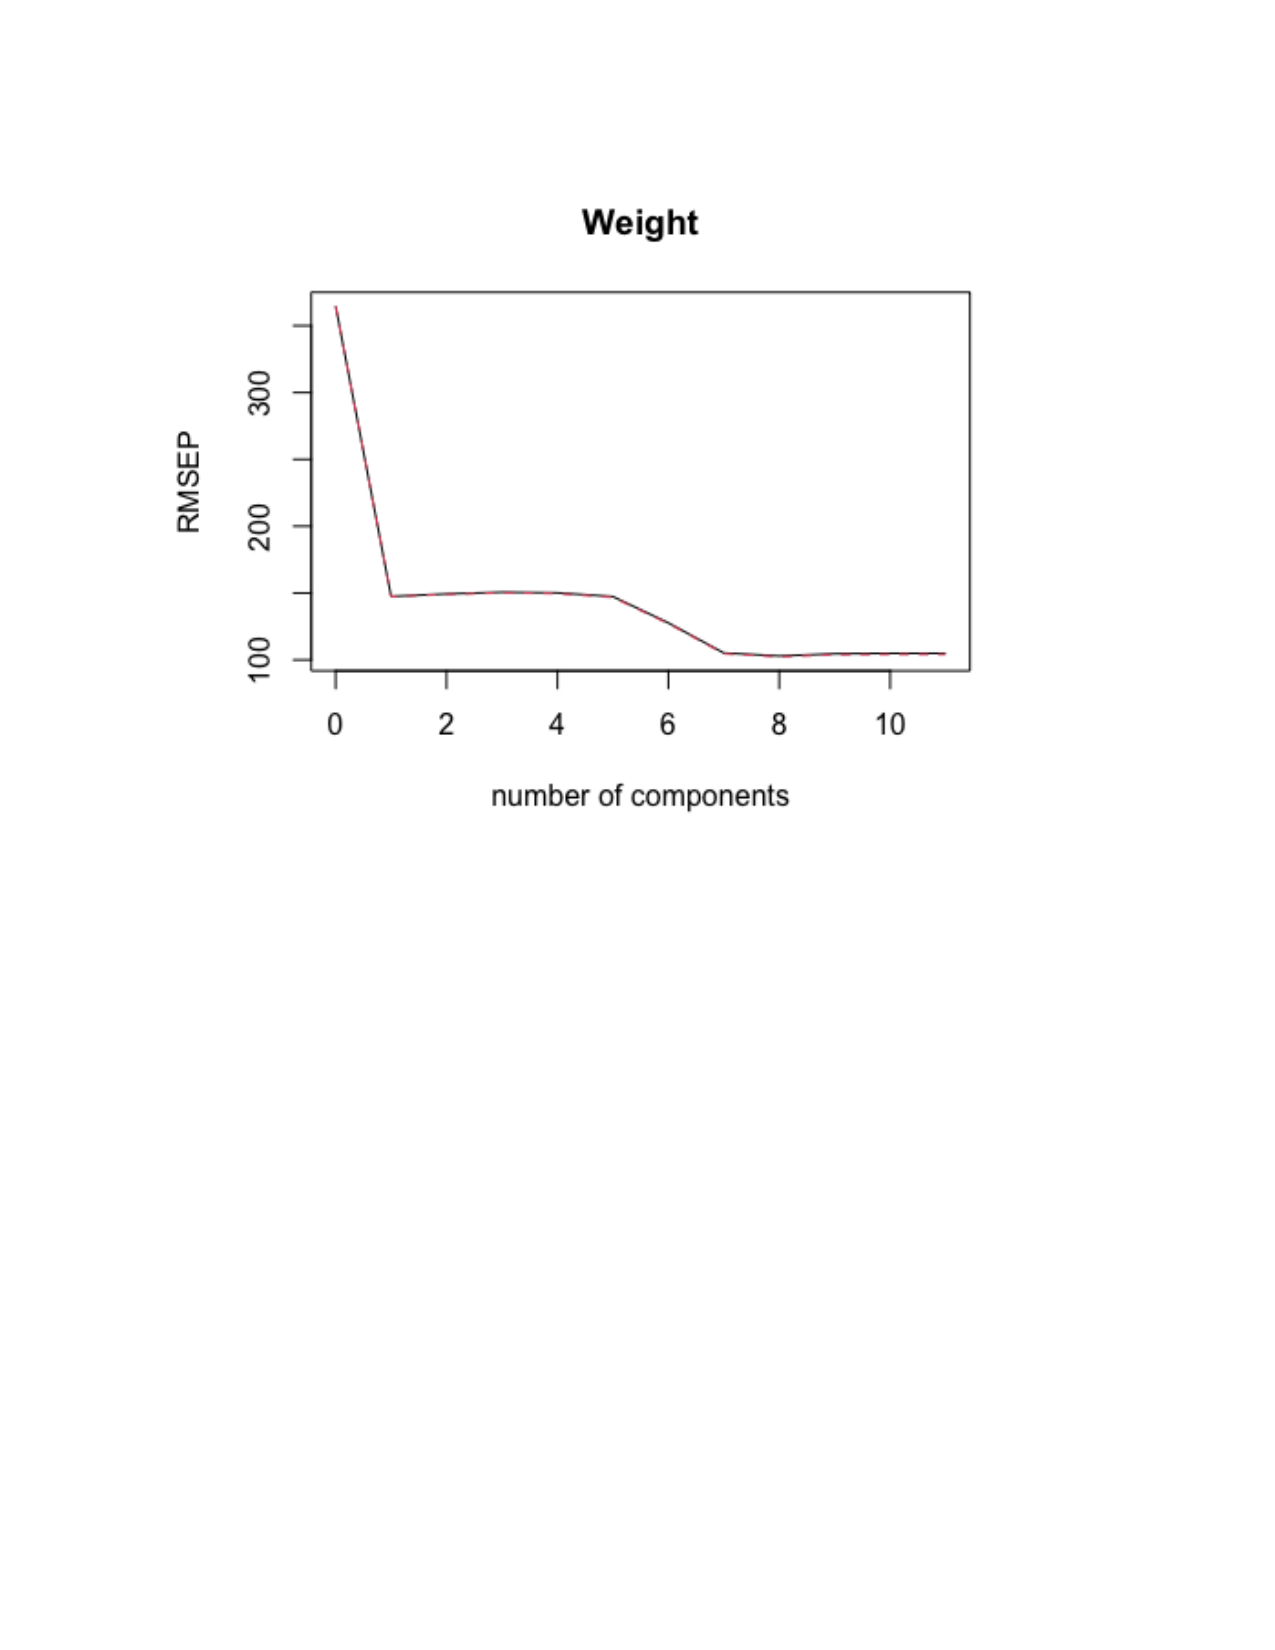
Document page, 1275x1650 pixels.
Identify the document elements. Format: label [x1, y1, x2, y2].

picture [168, 150, 1044, 850]
